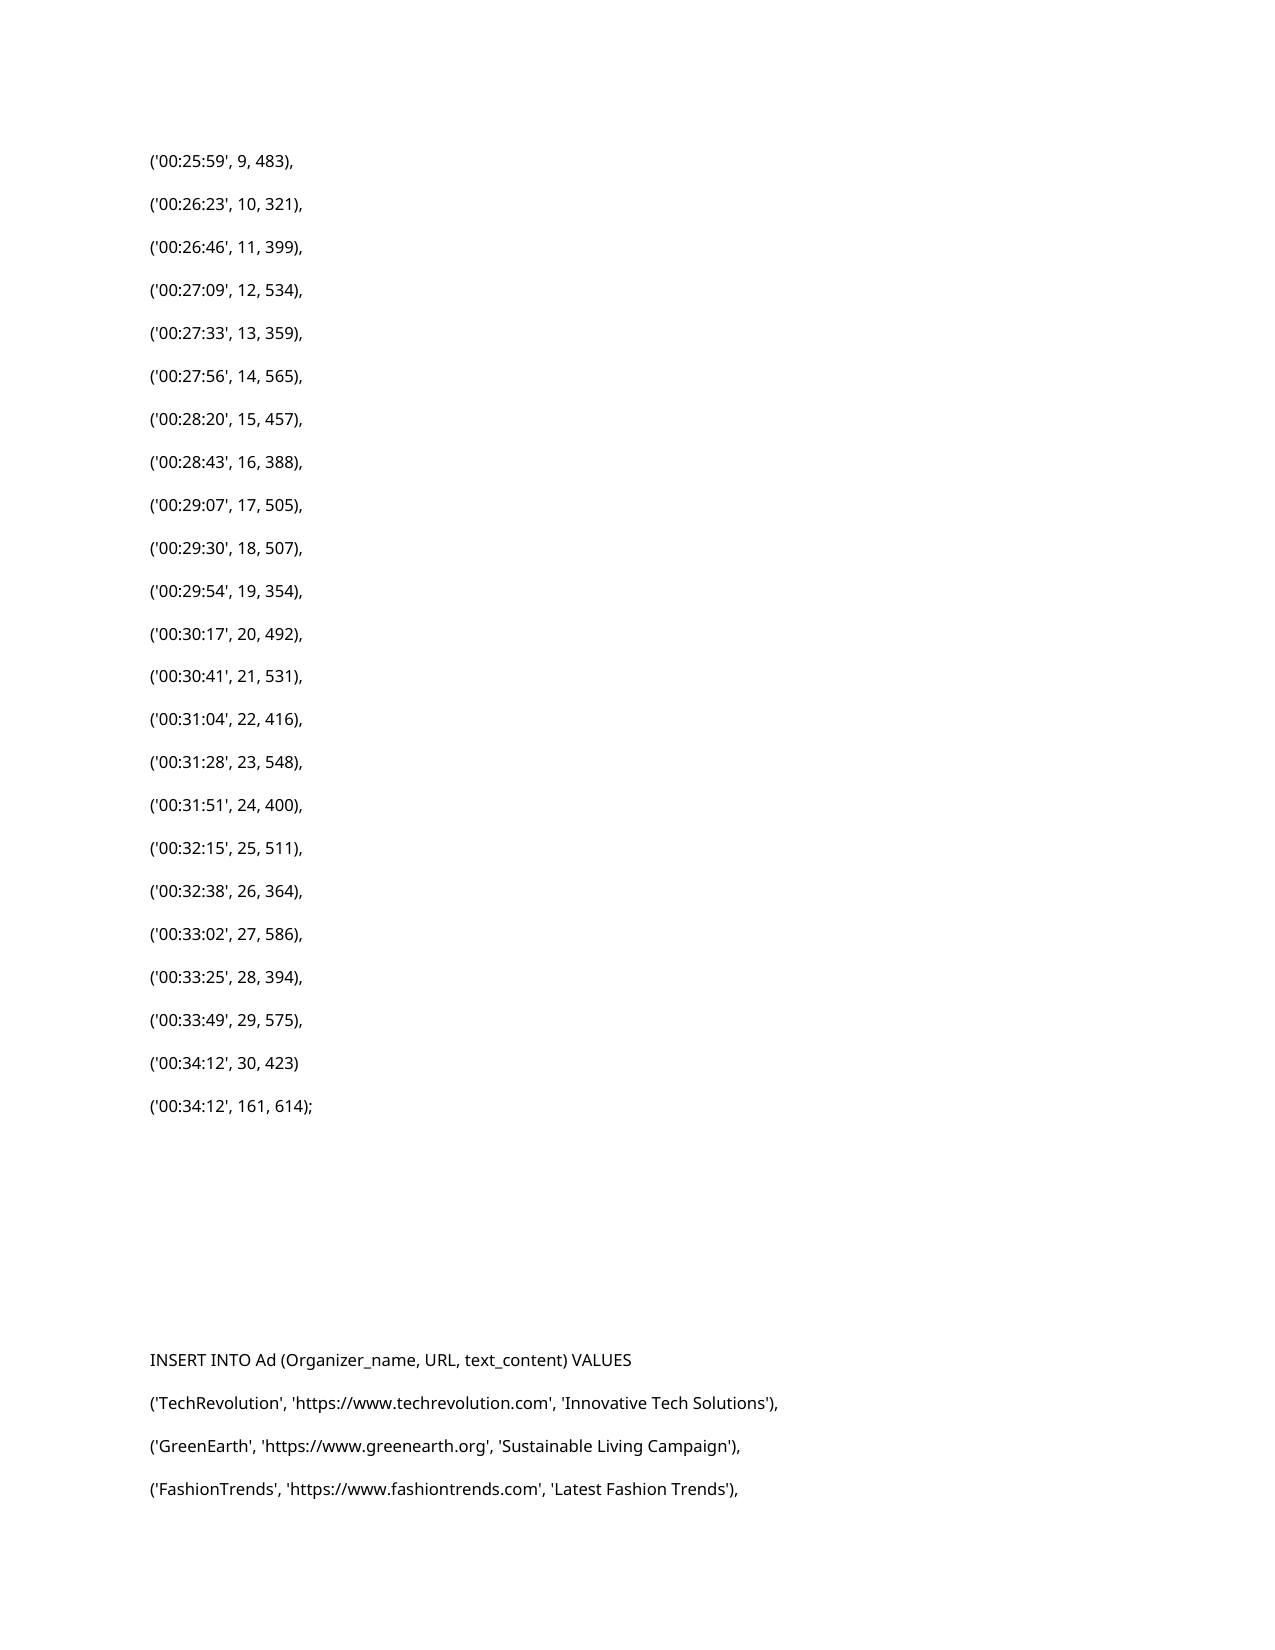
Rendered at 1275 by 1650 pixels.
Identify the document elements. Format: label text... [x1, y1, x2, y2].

text ('GreenEarth', 'https://www.greenearth.org', 'Sustainable Living Campaign'), [150, 1434, 1125, 1457]
text ('00:29:30', 18, 507), [150, 536, 1125, 559]
text ('00:26:46', 11, 399), [150, 236, 1125, 258]
text ('00:27:56', 14, 565), [150, 364, 1125, 387]
text ('00:27:09', 12, 534), [150, 279, 1125, 301]
text ('00:29:07', 17, 505), [150, 493, 1125, 516]
text ('TechRevolution', 'https://www.techrevolution.com', 'Innovative Tech Solutions'), [150, 1391, 1125, 1414]
text ('00:25:59', 9, 483), [150, 150, 1125, 173]
text ('00:28:20', 15, 457), [150, 407, 1125, 430]
text ('00:31:51', 24, 400), [150, 794, 1125, 816]
text ('00:31:28', 23, 548), [150, 751, 1125, 773]
text ('00:34:12', 161, 614); [150, 1094, 1125, 1117]
text ('00:32:15', 25, 511), [150, 837, 1125, 859]
text ('00:28:43', 16, 388), [150, 450, 1125, 473]
text ('00:33:49', 29, 575), [150, 1008, 1125, 1031]
text ('00:30:41', 21, 531), [150, 665, 1125, 688]
text ('FashionTrends', 'https://www.fashiontrends.com', 'Latest Fashion Trends'), [150, 1477, 1125, 1500]
text ('00:29:54', 19, 354), [150, 579, 1125, 602]
text ('00:33:02', 27, 586), [150, 922, 1125, 945]
text ('00:27:33', 13, 359), [150, 322, 1125, 344]
text ('00:26:23', 10, 321), [150, 193, 1125, 216]
text ('00:33:25', 28, 394), [150, 965, 1125, 988]
text ('00:34:12', 30, 423) [150, 1051, 1125, 1074]
text ('00:32:38', 26, 364), [150, 879, 1125, 902]
text ('00:31:04', 22, 416), [150, 708, 1125, 731]
text ('00:30:17', 20, 492), [150, 622, 1125, 645]
text INSERT INTO Ad (Organizer_name, URL, text_content) VALUES [150, 1348, 1125, 1371]
